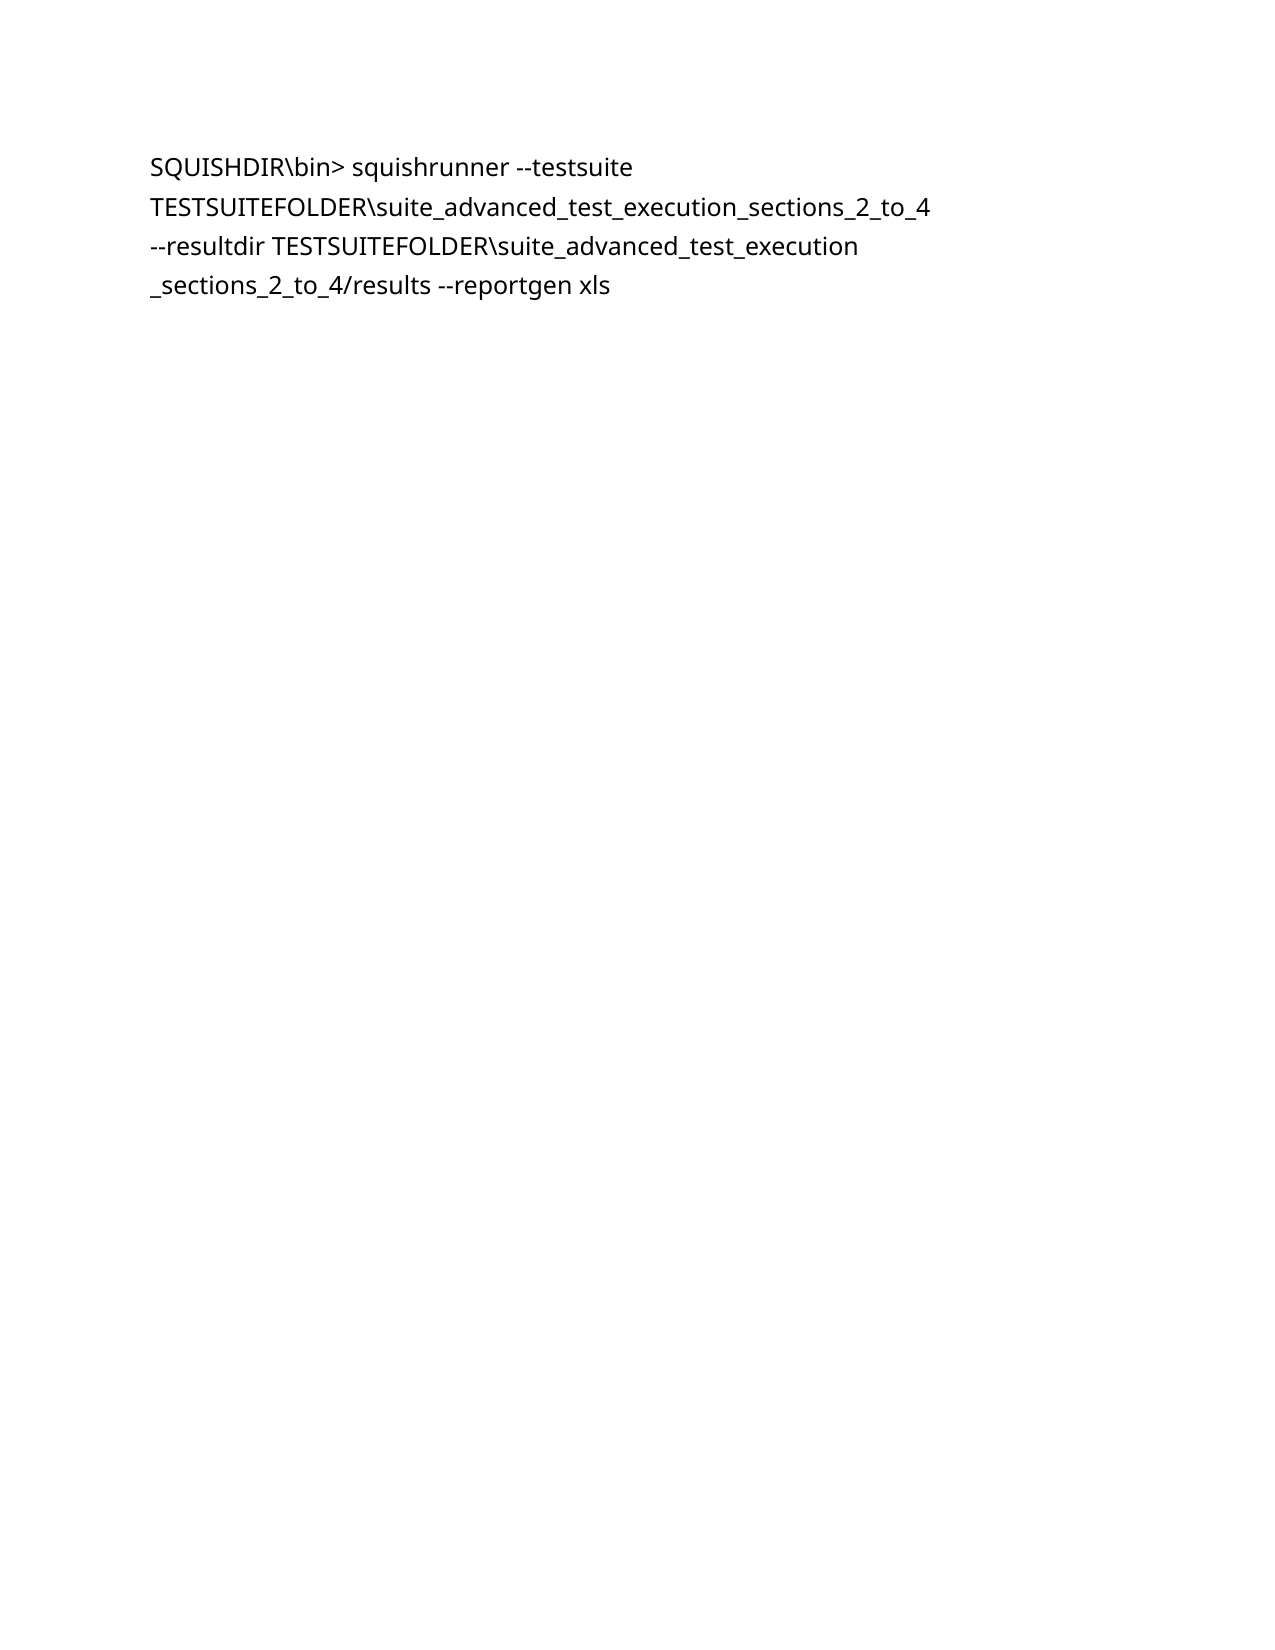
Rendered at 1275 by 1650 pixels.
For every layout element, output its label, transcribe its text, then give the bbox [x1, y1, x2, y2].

text --resultdir TESTSUITEFOLDER\suite_advanced_test_execution [150, 228, 1125, 262]
text _sections_2_to_4/results --reportgen xls [150, 267, 1125, 302]
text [150, 189, 1125, 223]
text SQUISHDIR\bin> squishrunner --testsuite [150, 150, 1125, 184]
